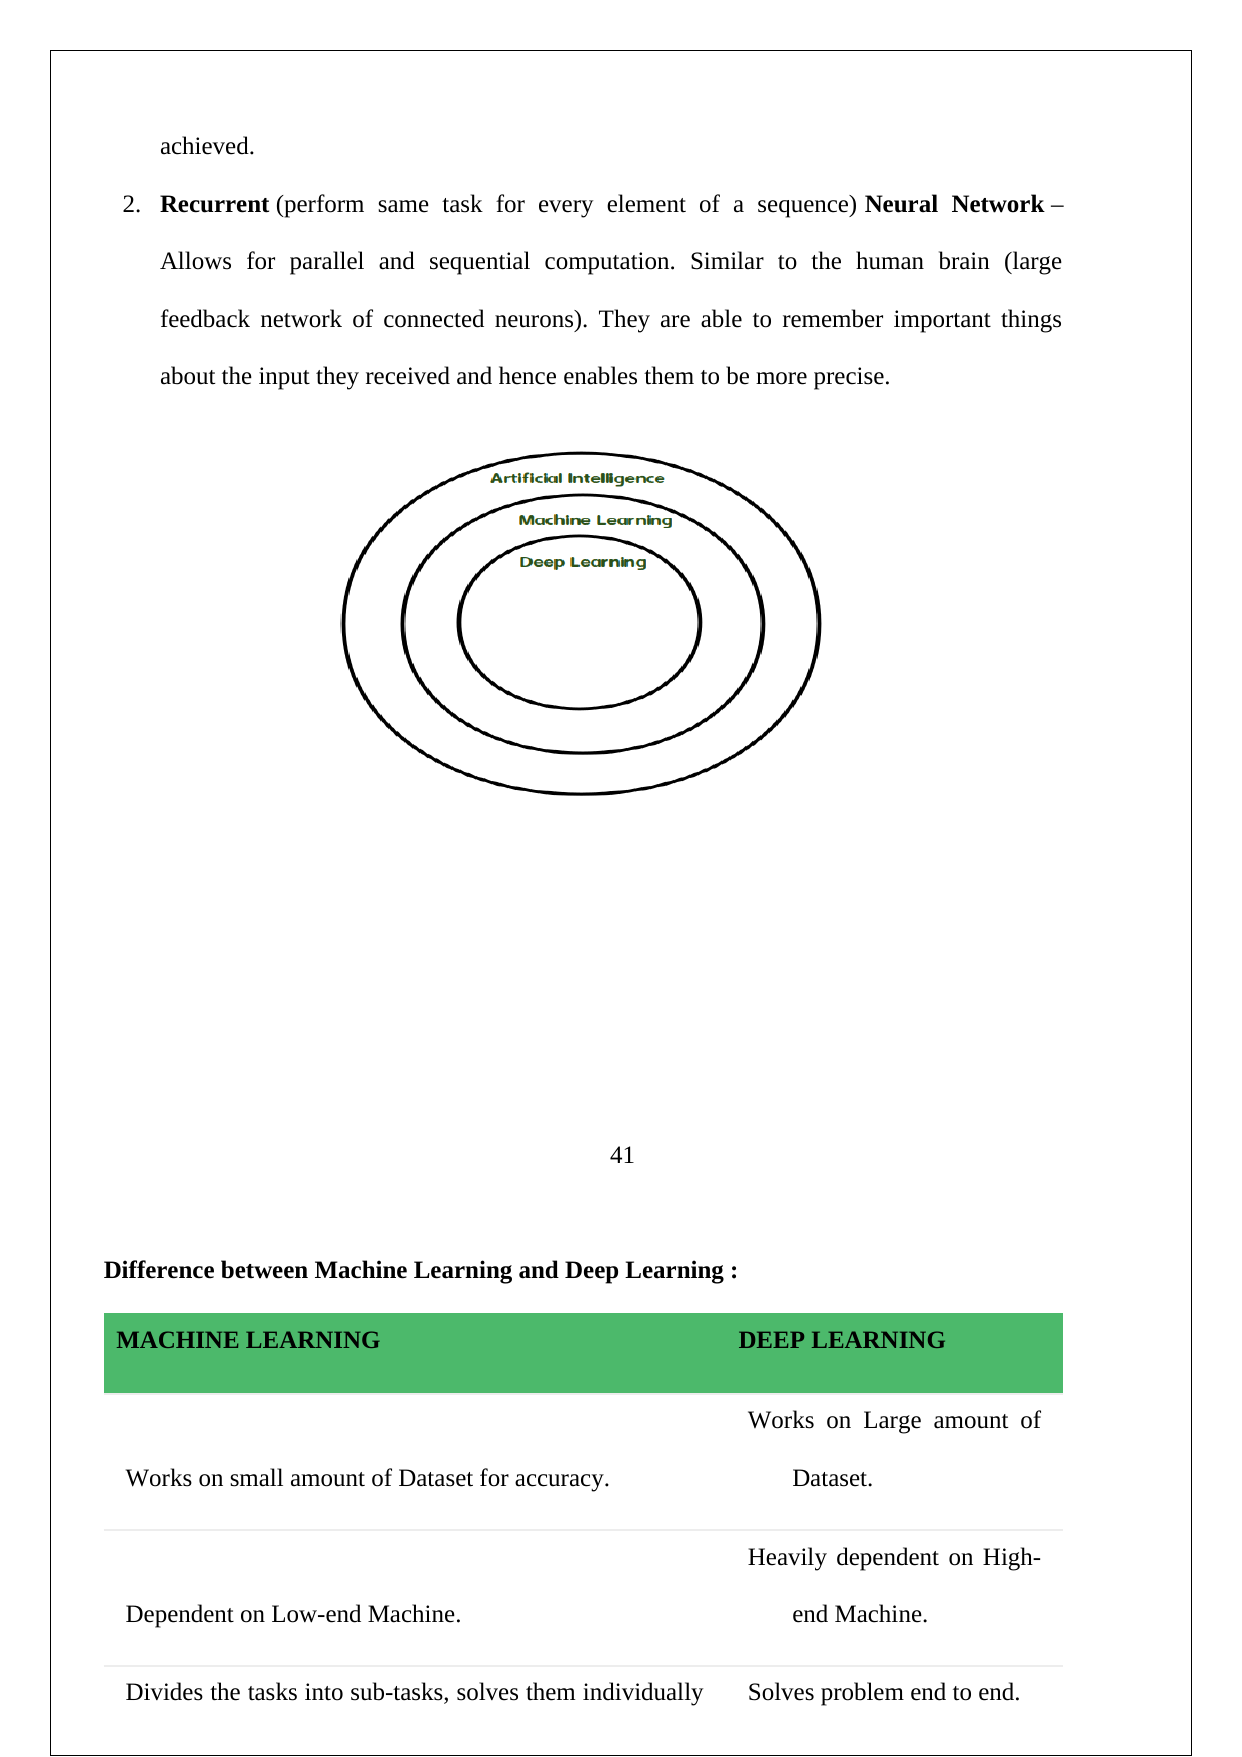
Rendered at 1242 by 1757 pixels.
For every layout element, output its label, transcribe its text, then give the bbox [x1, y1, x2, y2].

table_cell Dependent on Low-end Machine. [104, 1531, 726, 1665]
text Difference between Machine Learning and Deep Learning : [103, 1256, 1063, 1284]
table_cell Works on Large amount of Dataset. [726, 1395, 1063, 1529]
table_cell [104, 1667, 726, 1717]
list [122, 131, 1063, 160]
table_header MACHINE LEARNING [104, 1313, 726, 1393]
table_header DEEP LEARNING [726, 1313, 1063, 1393]
picture [310, 418, 857, 809]
table_cell Solves problem end to end. [726, 1667, 1063, 1717]
table_cell Heavily dependent on High-end Machine. [726, 1531, 1063, 1665]
table_cell Works on small amount of Dataset for accuracy. [104, 1395, 726, 1529]
text 41 [103, 1141, 1063, 1169]
list Recurrent (perform same task for every element of a sequence) Neural Network – Allows for parallel and sequential computation. Similar to the human brain (large feedback network of connected neurons). They are able to remember important things about the input they received and hence enables them to be more precise. [122, 189, 1063, 390]
